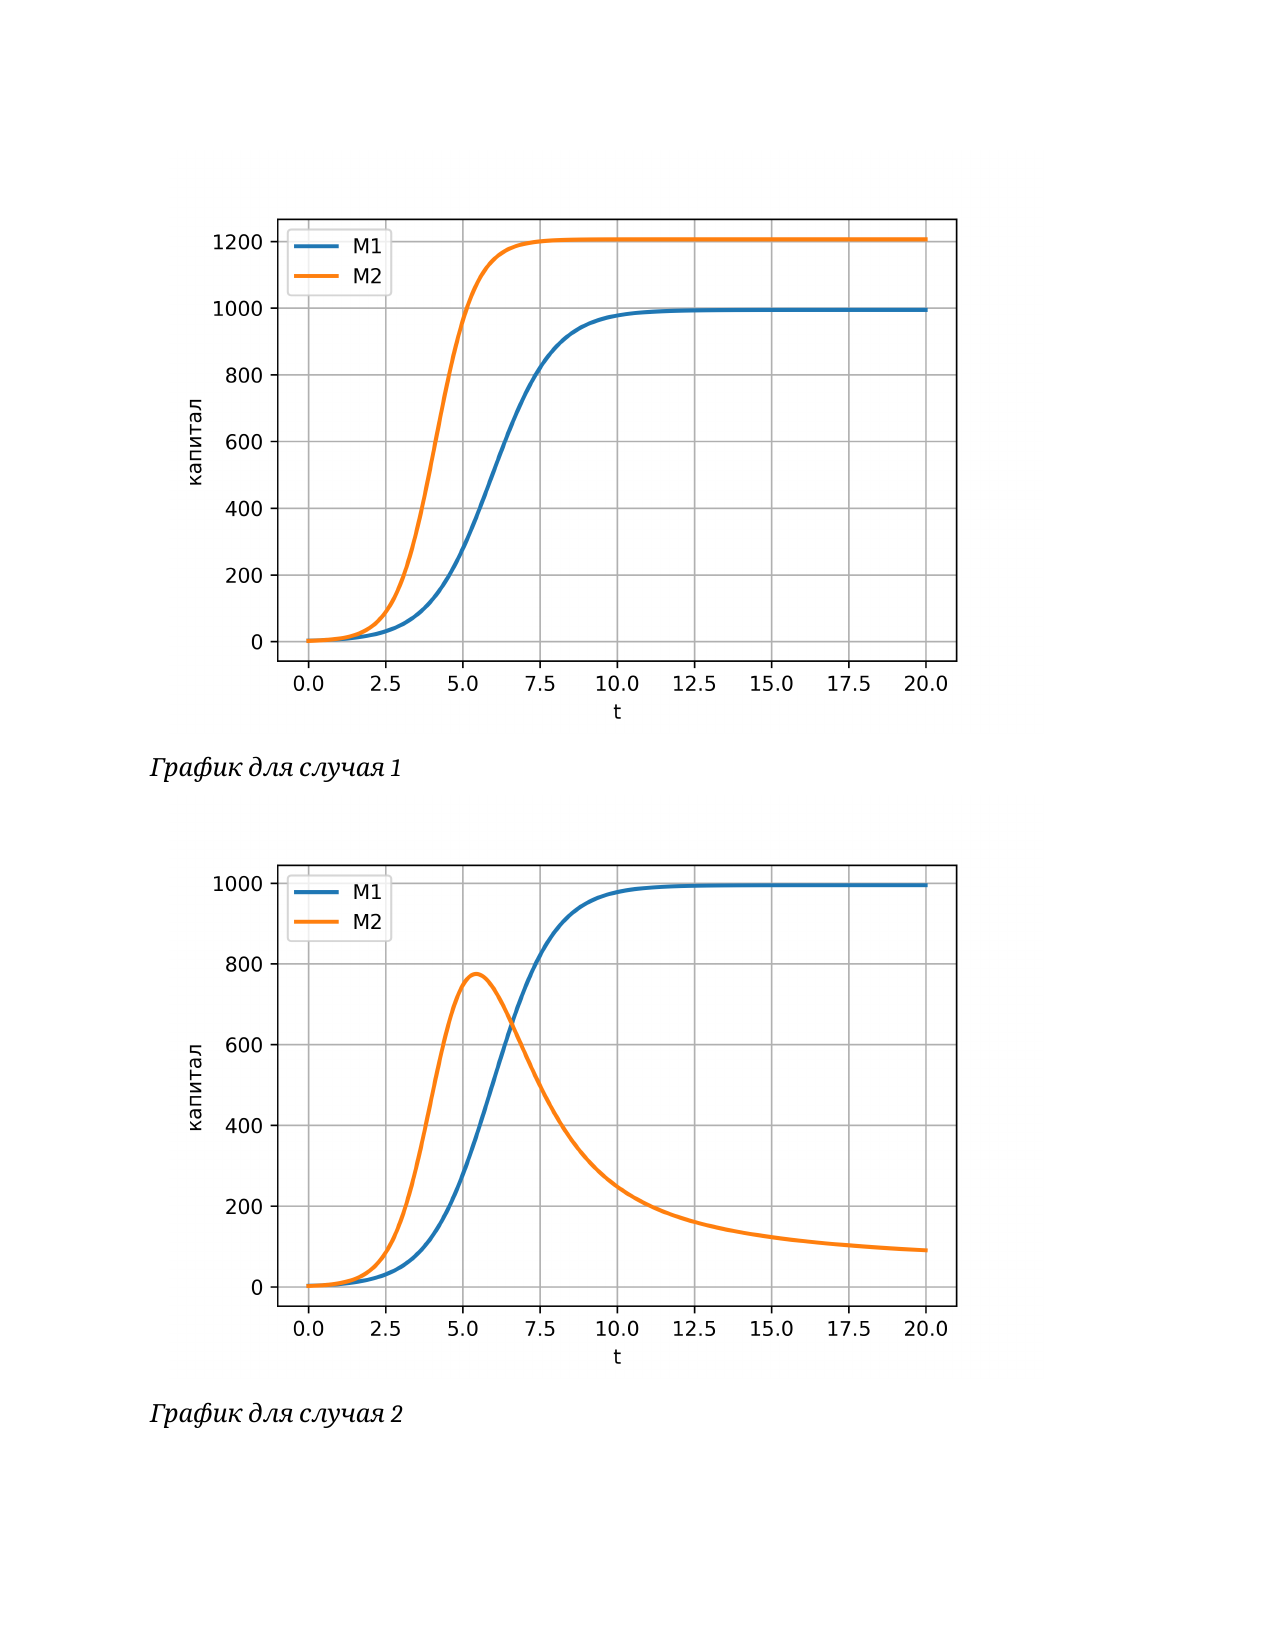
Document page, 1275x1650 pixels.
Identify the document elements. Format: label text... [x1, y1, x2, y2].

picture [168, 795, 1044, 1379]
text График для случая 2 [150, 1399, 1125, 1428]
text График для случая 1 [150, 754, 1125, 783]
picture [168, 150, 1044, 734]
